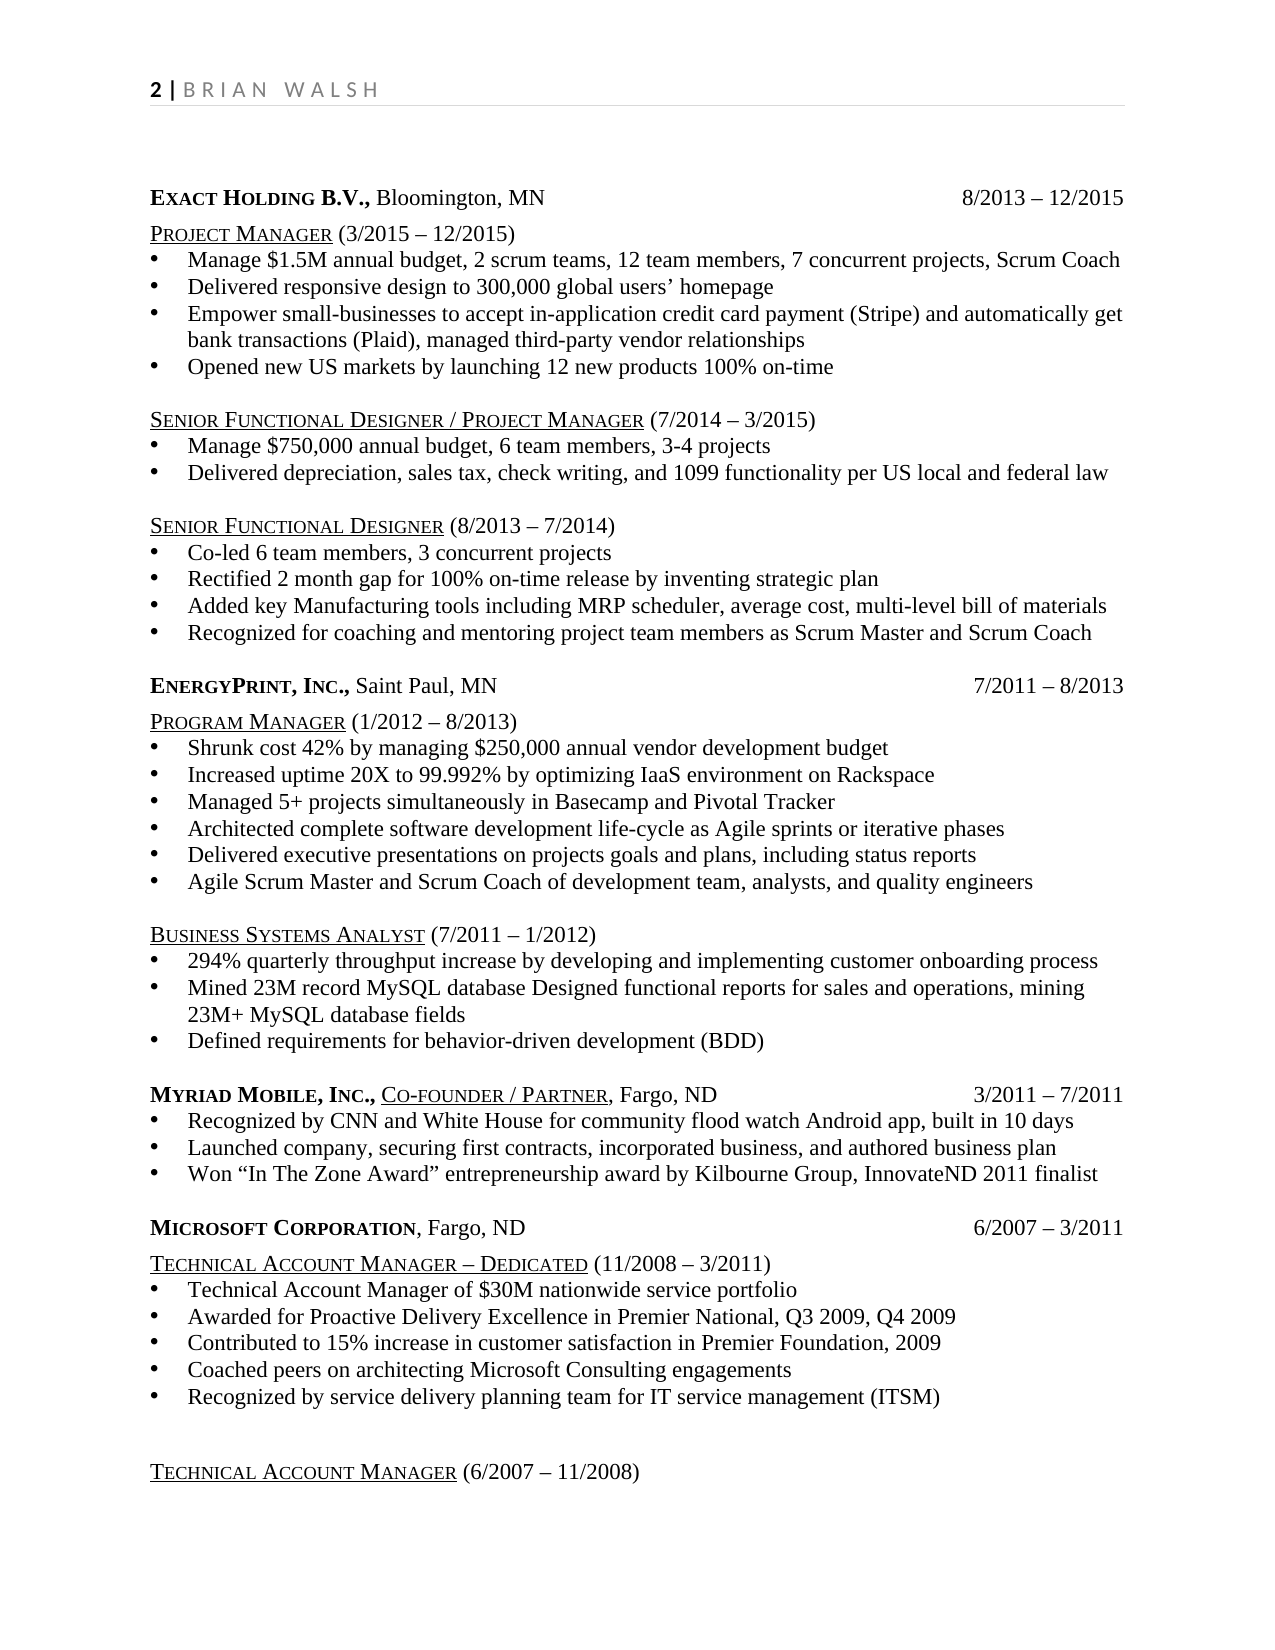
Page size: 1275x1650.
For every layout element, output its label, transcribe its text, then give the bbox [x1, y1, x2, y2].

text Business Systems Analyst (7/2011 – 1/2012) [150, 921, 1125, 948]
list Increased uptime 20X to 99.992% by optimizing IaaS environment on Rackspace [150, 761, 1125, 788]
list 294% quarterly throughput increase by developing and implementing customer onboarding process [150, 948, 1125, 974]
text Myriad Mobile, Inc., Co-founder / Partner, Fargo, ND 3/2011 – 7/2011 [150, 1081, 1125, 1107]
text Technical Account Manager – Dedicated (11/2008 – 3/2011) [150, 1249, 1125, 1276]
list Contributed to 15% increase in customer satisfaction in Premier Foundation, 2009 [150, 1329, 1125, 1356]
list Launched company, securing first contracts, incorporated business, and authored business plan [150, 1134, 1125, 1161]
text Program Manager (1/2012 – 8/2013) [150, 708, 1125, 734]
list Rectified 2 month gap for 100% on-time release by inventing strategic plan [150, 565, 1125, 592]
list Delivered depreciation, sales tax, check writing, and 1099 functionality per US local and federal law [150, 459, 1125, 486]
text Senior Functional Designer (8/2013 – 7/2014) [150, 512, 1125, 538]
text Microsoft Corporation, Fargo, ND 6/2007 – 3/2011 [150, 1214, 1125, 1240]
list Managed 5+ projects simultaneously in Basecamp and Pivotal Tracker [150, 788, 1125, 814]
list Recognized for coaching and mentoring project team members as Scrum Master and Scrum Coach [150, 619, 1125, 646]
list Awarded for Proactive Delivery Excellence in Premier National, Q3 2009, Q4 2009 [150, 1303, 1125, 1329]
list Won “In The Zone Award” entrepreneurship award by Kilbourne Group, InnovateND 2011 finalist [150, 1161, 1125, 1187]
text Senior Functional Designer / Project Manager (7/2014 – 3/2015) [150, 406, 1125, 432]
text Project Manager (3/2015 – 12/2015) [150, 220, 1125, 246]
list Shrunk cost 42% by managing $250,000 annual vendor development budget [150, 734, 1125, 761]
list Defined requirements for behavior-driven development (BDD) [150, 1027, 1125, 1054]
list Delivered executive presentations on projects goals and plans, including status reports [150, 841, 1125, 868]
list Mined 23M record MySQL database Designed functional reports for sales and operations, mining 23M+ MySQL database fields [150, 974, 1125, 1027]
text Technical Account Manager (6/2007 – 11/2008) [150, 1458, 1125, 1484]
list Recognized by service delivery planning team for IT service management (ITSM) [150, 1383, 1125, 1410]
list Architected complete software development life-cycle as Agile sprints or iterative phases [150, 814, 1125, 841]
text Exact Holding B.V., Bloomington, MN 8/2013 – 12/2015 [150, 184, 1125, 210]
list Technical Account Manager of $30M nationwide service portfolio [150, 1276, 1125, 1303]
list Coached peers on architecting Microsoft Consulting engagements [150, 1356, 1125, 1383]
list Opened new US markets by launching 12 new products 100% on-time [150, 353, 1125, 379]
list Co-led 6 team members, 3 concurrent projects [150, 538, 1125, 565]
list Manage $750,000 annual budget, 6 team members, 3-4 projects [150, 432, 1125, 459]
text EnergyPrint, Inc., Saint Paul, MN 7/2011 – 8/2013 [150, 672, 1125, 698]
list Manage $1.5M annual budget, 2 scrum teams, 12 team members, 7 concurrent projects, Scrum Coach [150, 246, 1125, 273]
list Empower small-businesses to accept in-application credit card payment (Stripe) and automatically get bank transactions (Plaid), managed third-party vendor relationships [150, 300, 1125, 353]
list Agile Scrum Master and Scrum Coach of development team, analysts, and quality engineers [150, 868, 1125, 895]
list Delivered responsive design to 300,000 global users’ homepage [150, 273, 1125, 300]
list Recognized by CNN and White House for community flood watch Android app, built in 10 days [150, 1107, 1125, 1134]
list Added key Manufacturing tools including MRP scheduler, average cost, multi-level bill of materials [150, 592, 1125, 619]
